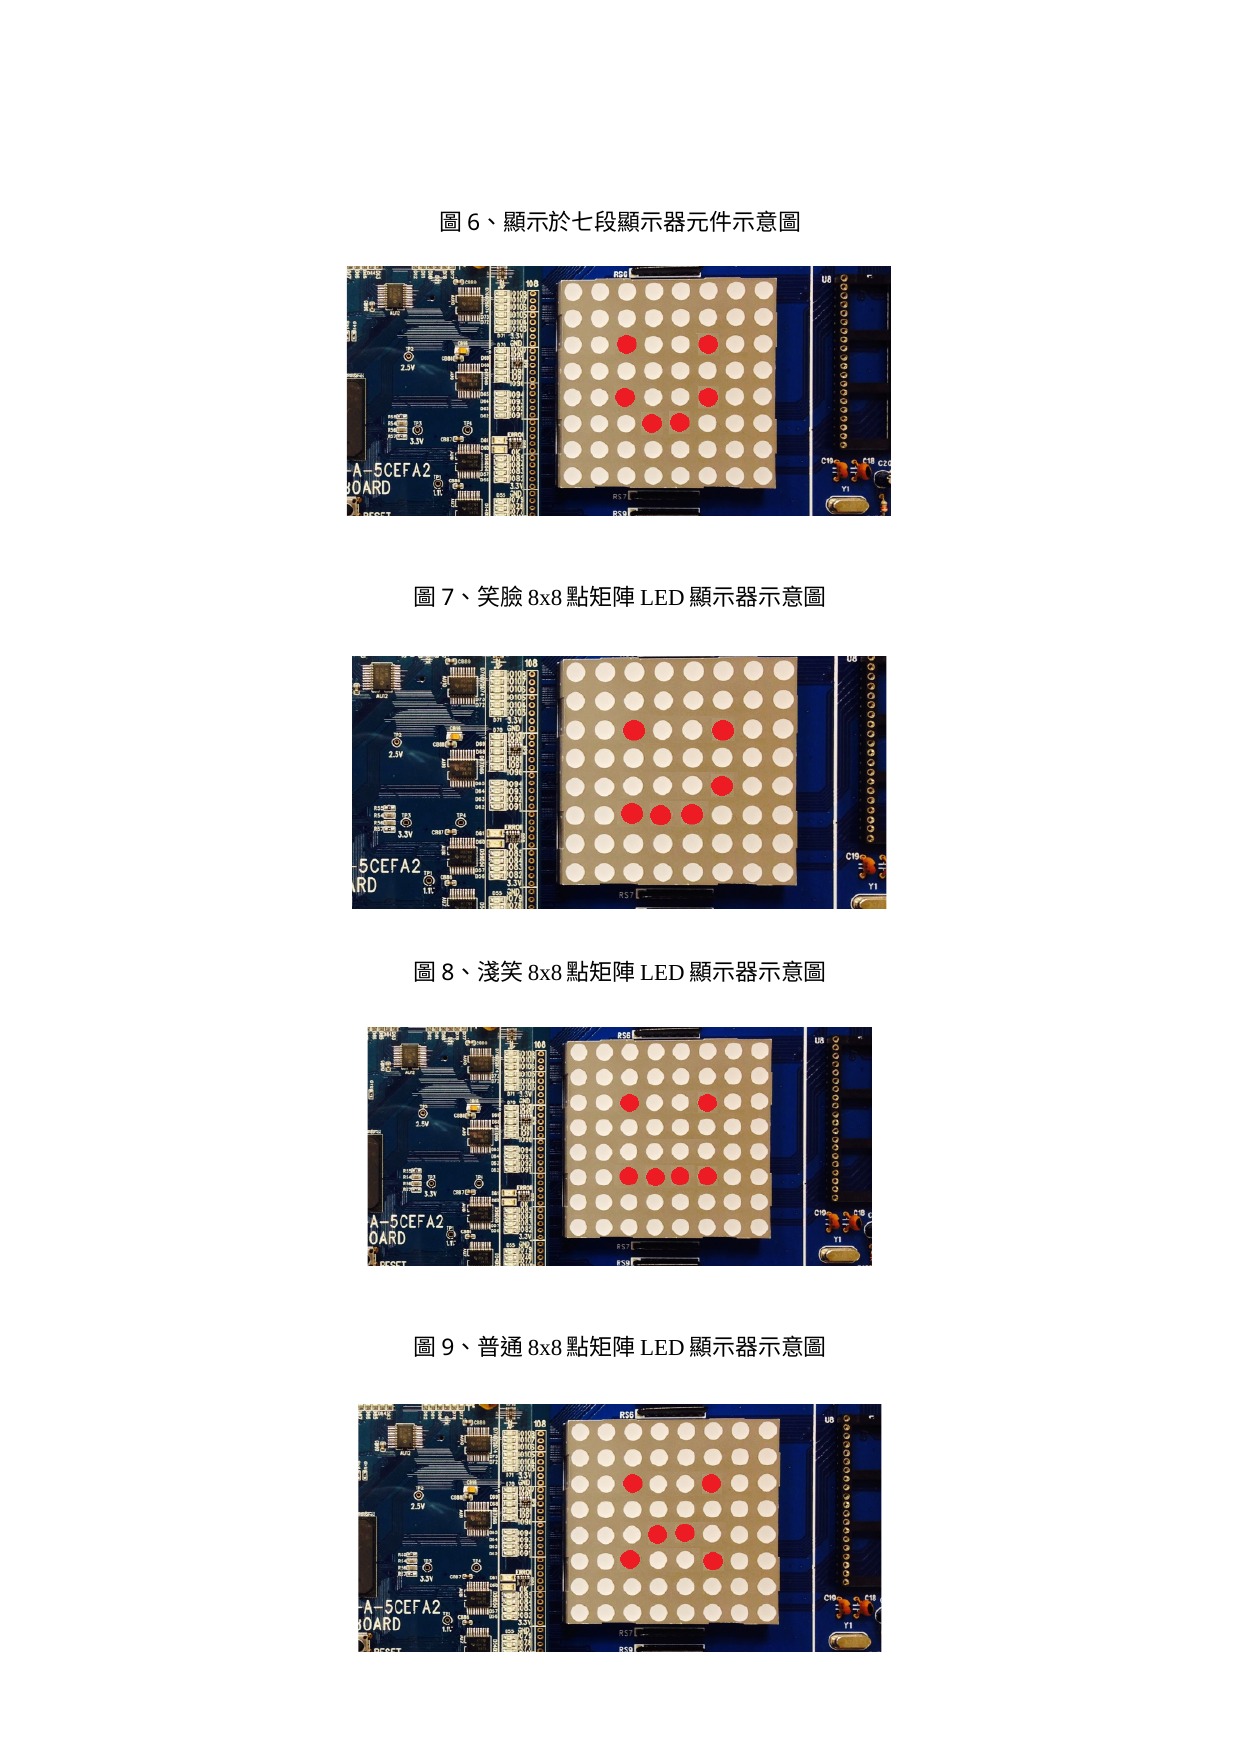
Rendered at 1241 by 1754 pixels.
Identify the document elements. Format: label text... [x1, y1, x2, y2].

picture [367, 1027, 872, 1266]
text 圖6、顯示於七段顯示器元件示意圖 [187, 202, 1053, 239]
text 圖7、笑臉8x8點矩陣LED顯示器示意圖 [187, 577, 1053, 614]
text 圖9、普通8x8點矩陣LED顯示器示意圖 [187, 1327, 1053, 1364]
picture [358, 1404, 882, 1652]
picture [346, 266, 892, 516]
text 圖8、淺笑8x8點矩陣LED顯示器示意圖 [187, 952, 1053, 989]
picture [352, 656, 887, 909]
